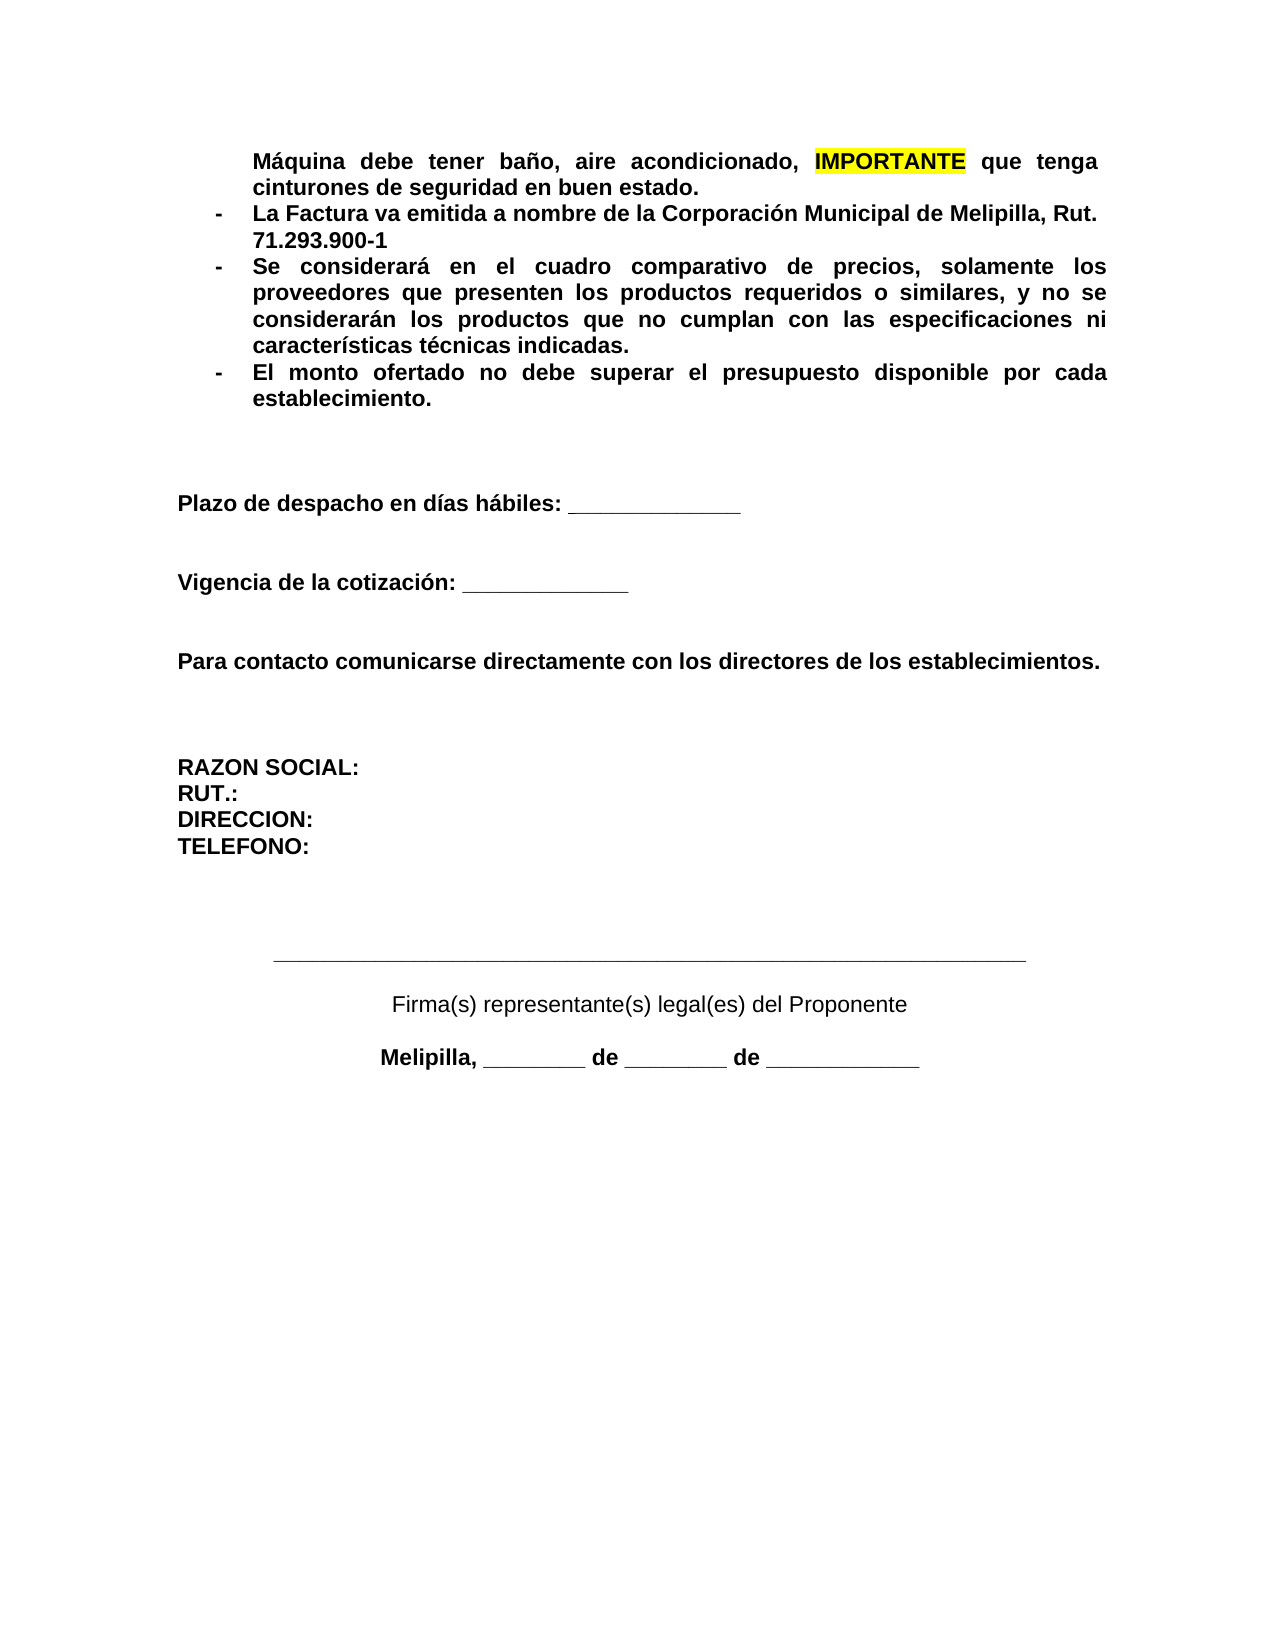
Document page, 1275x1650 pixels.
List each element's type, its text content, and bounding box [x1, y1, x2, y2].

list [215, 148, 1098, 200]
text Firma(s) representante(s) legal(es) del Proponente [192, 991, 1107, 1017]
text Vigencia de la cotización: _____________ [177, 569, 1107, 596]
text RAZON SOCIAL: [177, 754, 1107, 780]
text DIRECCION: [177, 806, 1107, 833]
list Se considerará en el cuadro comparativo de precios, solamente los proveedores que presenten los productos requeridos o similares, y no se considerarán los productos que no cumplan con las especificaciones ni características técnicas indicadas. [215, 253, 1107, 358]
text Plazo de despacho en días hábiles: _____________ [177, 490, 1107, 517]
text TELEFONO: [177, 833, 1107, 859]
list La Factura va emitida a nombre de la Corporación Municipal de Melipilla, Rut. 71.293.900-1 [215, 200, 1098, 253]
text Para contacto comunicarse directamente con los directores de los establecimientos. [177, 648, 1107, 675]
list El monto ofertado no debe superar el presupuesto disponible por cada establecimiento. [215, 358, 1107, 411]
text ___________________________________________________________ [192, 938, 1107, 964]
text Melipilla, ________ de ________ de ____________ [192, 1044, 1107, 1070]
text RUT.: [177, 780, 1107, 806]
